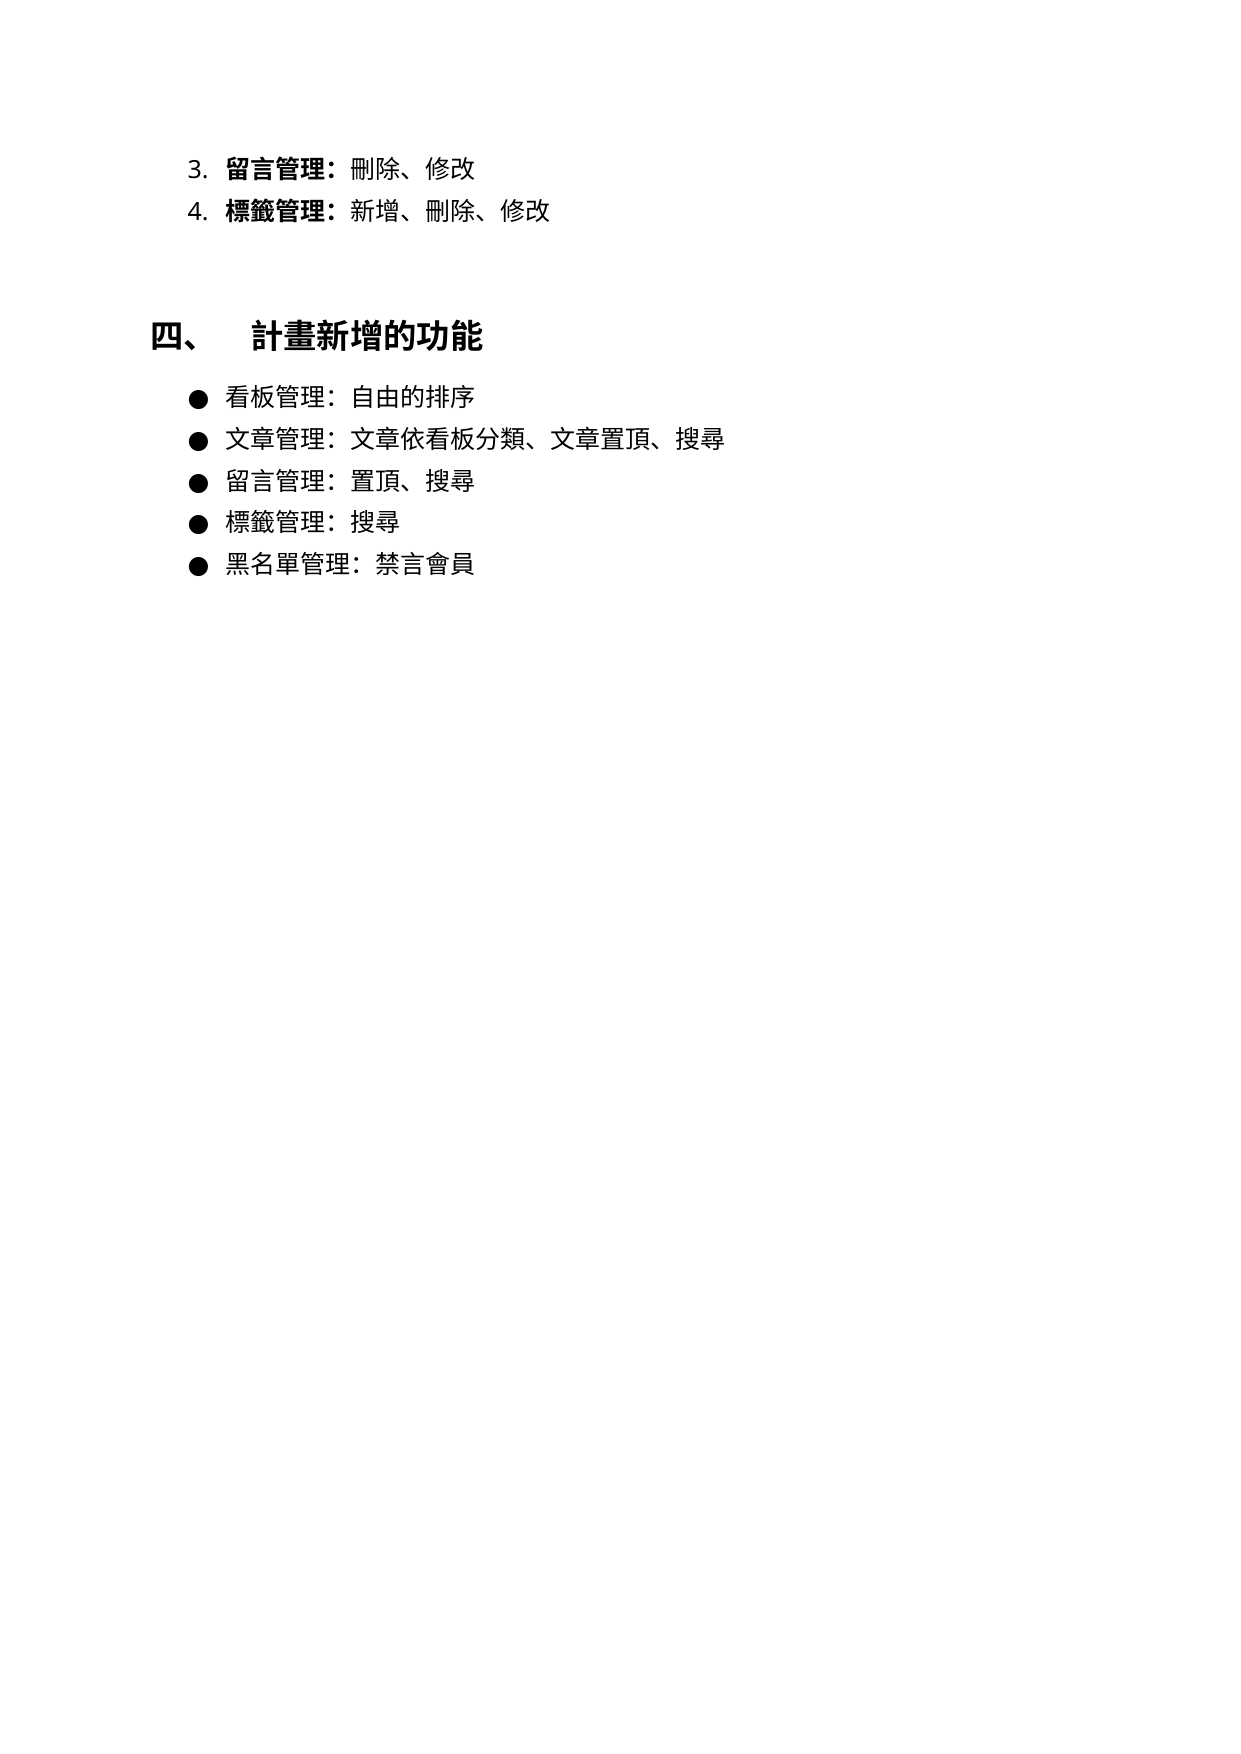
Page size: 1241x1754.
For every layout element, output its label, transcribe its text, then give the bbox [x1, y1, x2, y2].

list 標籤管理：新增、刪除、修改 [187, 192, 1090, 228]
list 看板管理：自由的排序 [187, 378, 1090, 414]
list 留言管理：置頂、搜尋 [187, 461, 1090, 497]
list 標籤管理：搜尋 [187, 503, 1090, 539]
subtitle 四、 計畫新增的功能 [150, 310, 1090, 358]
list 黑名單管理：禁言會員 [187, 544, 1090, 581]
list 文章管理：文章依看板分類、文章置頂、搜尋 [187, 419, 1090, 456]
list 留言管理：刪除、修改 [187, 150, 1090, 186]
